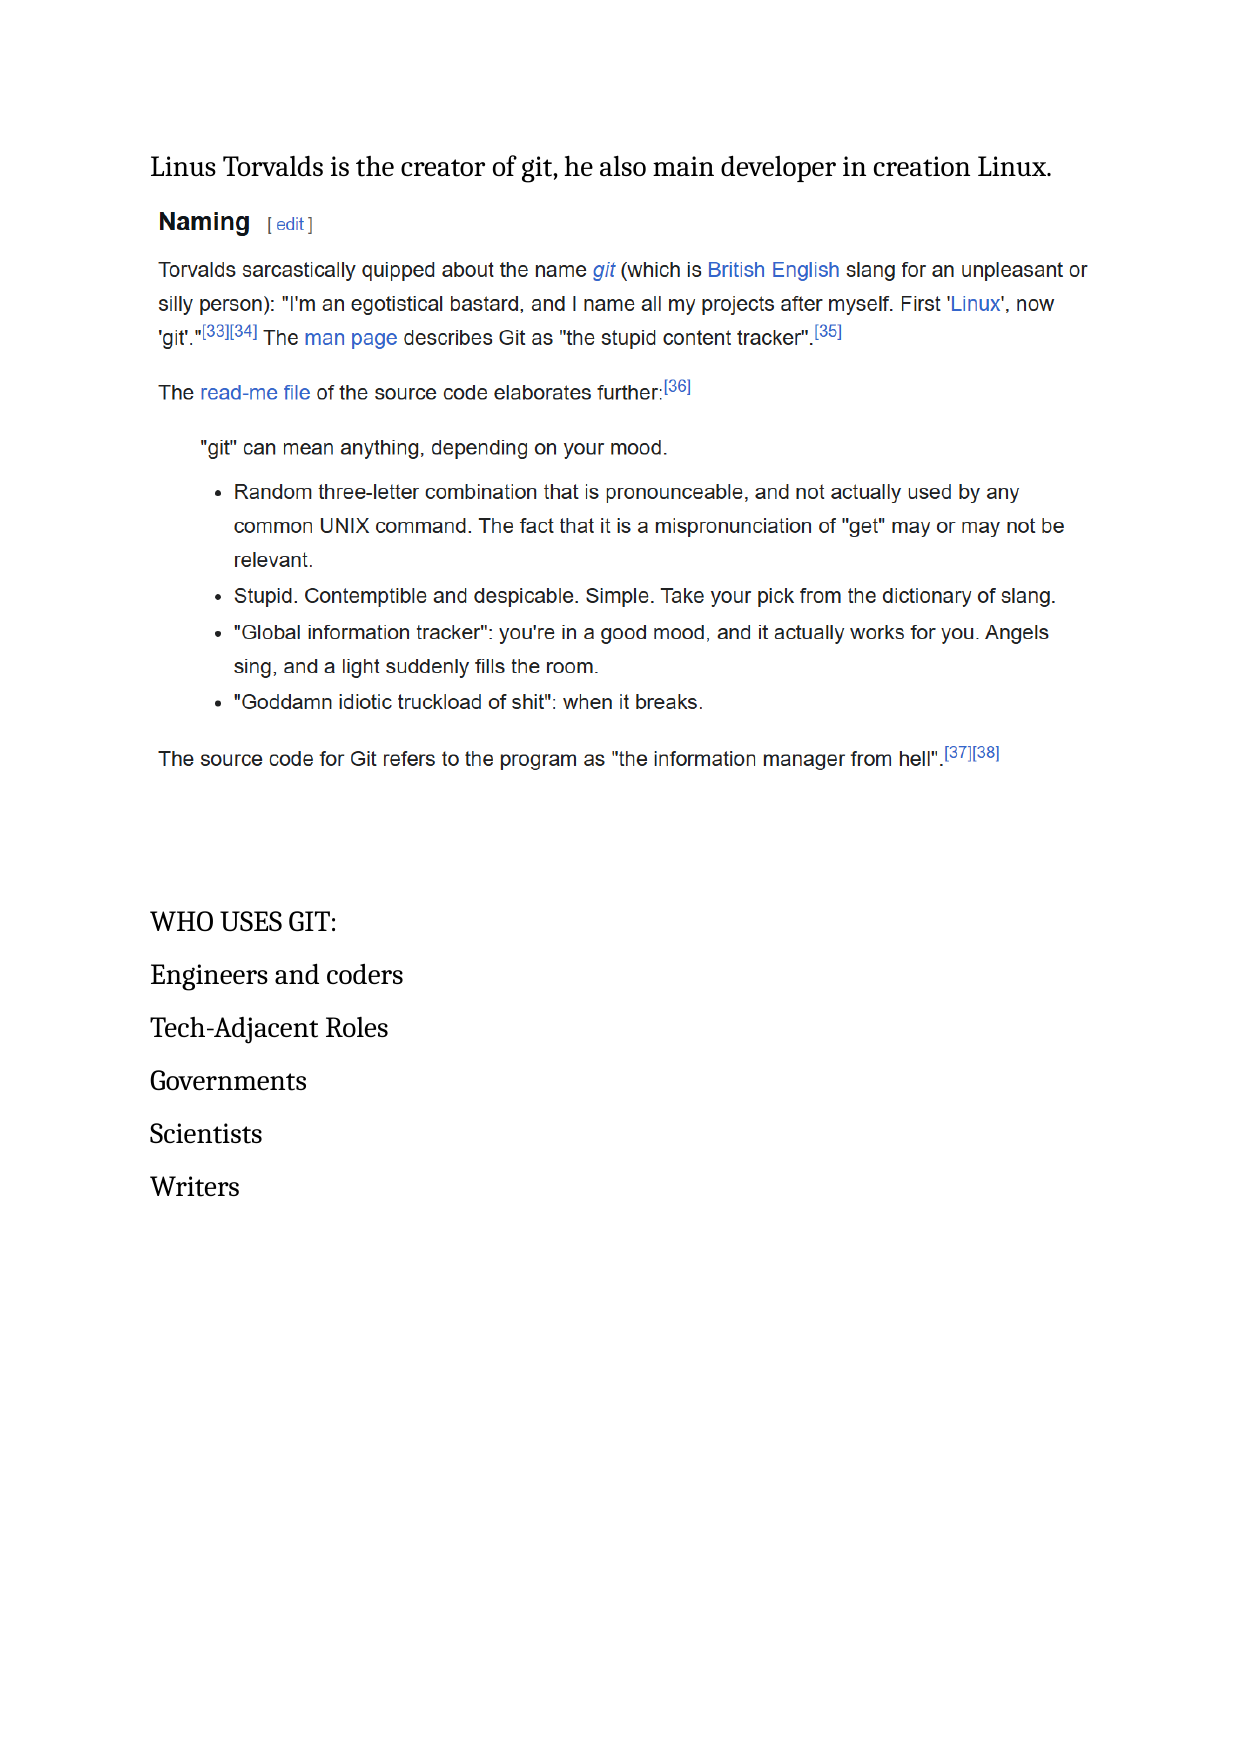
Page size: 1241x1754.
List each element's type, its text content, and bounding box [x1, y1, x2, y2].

text Tech-Adjacent Roles [150, 1011, 1090, 1045]
picture [150, 202, 1091, 782]
text Governments [150, 1064, 1090, 1098]
text Scientists [150, 1117, 1090, 1150]
text Writers [150, 1170, 1090, 1203]
text Linus Torvalds is the creator of git, he also main developer in creation Linux. [150, 150, 1090, 183]
text WHO USES GIT: [150, 906, 1090, 939]
text Engineers and coders [150, 958, 1090, 992]
